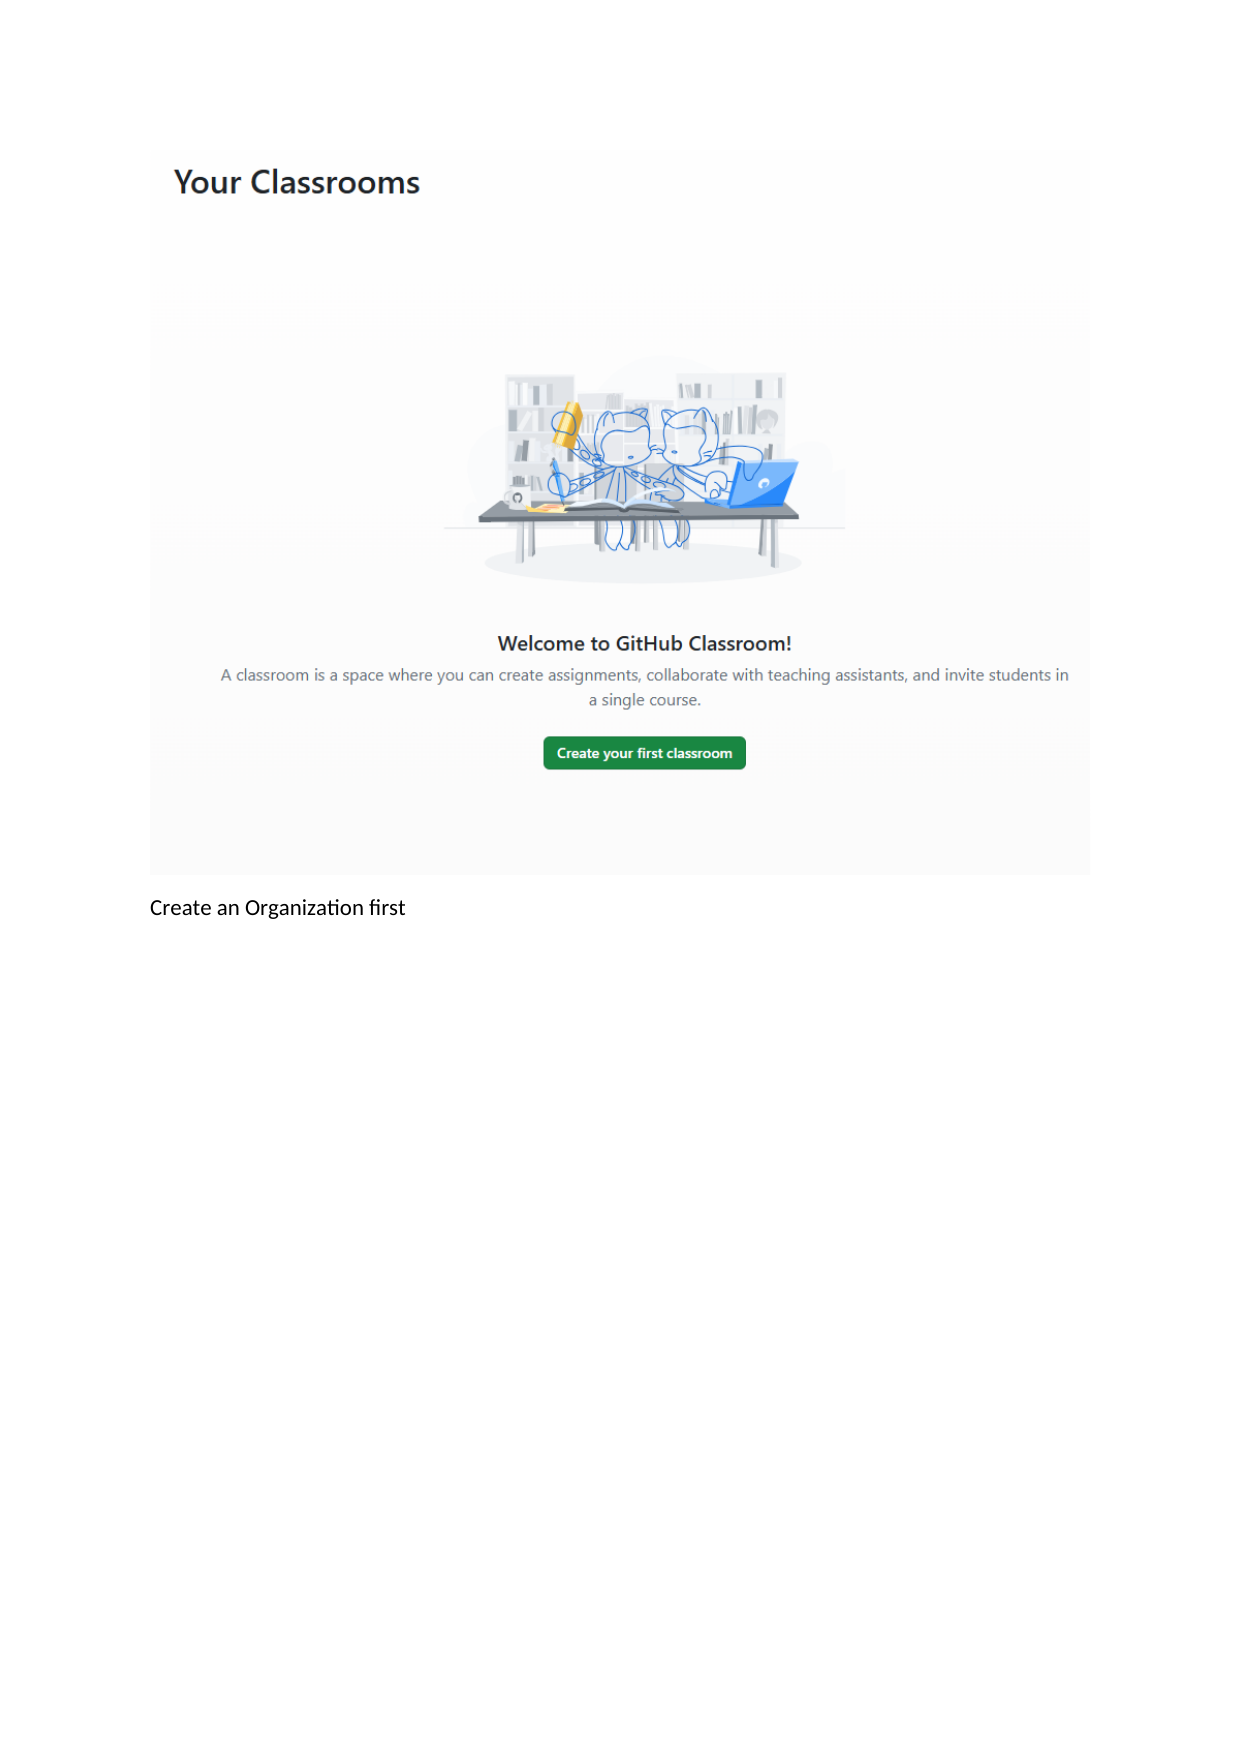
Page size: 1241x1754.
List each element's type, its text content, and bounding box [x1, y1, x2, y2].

picture [150, 150, 1091, 875]
text Create an Organization first [150, 893, 1090, 921]
